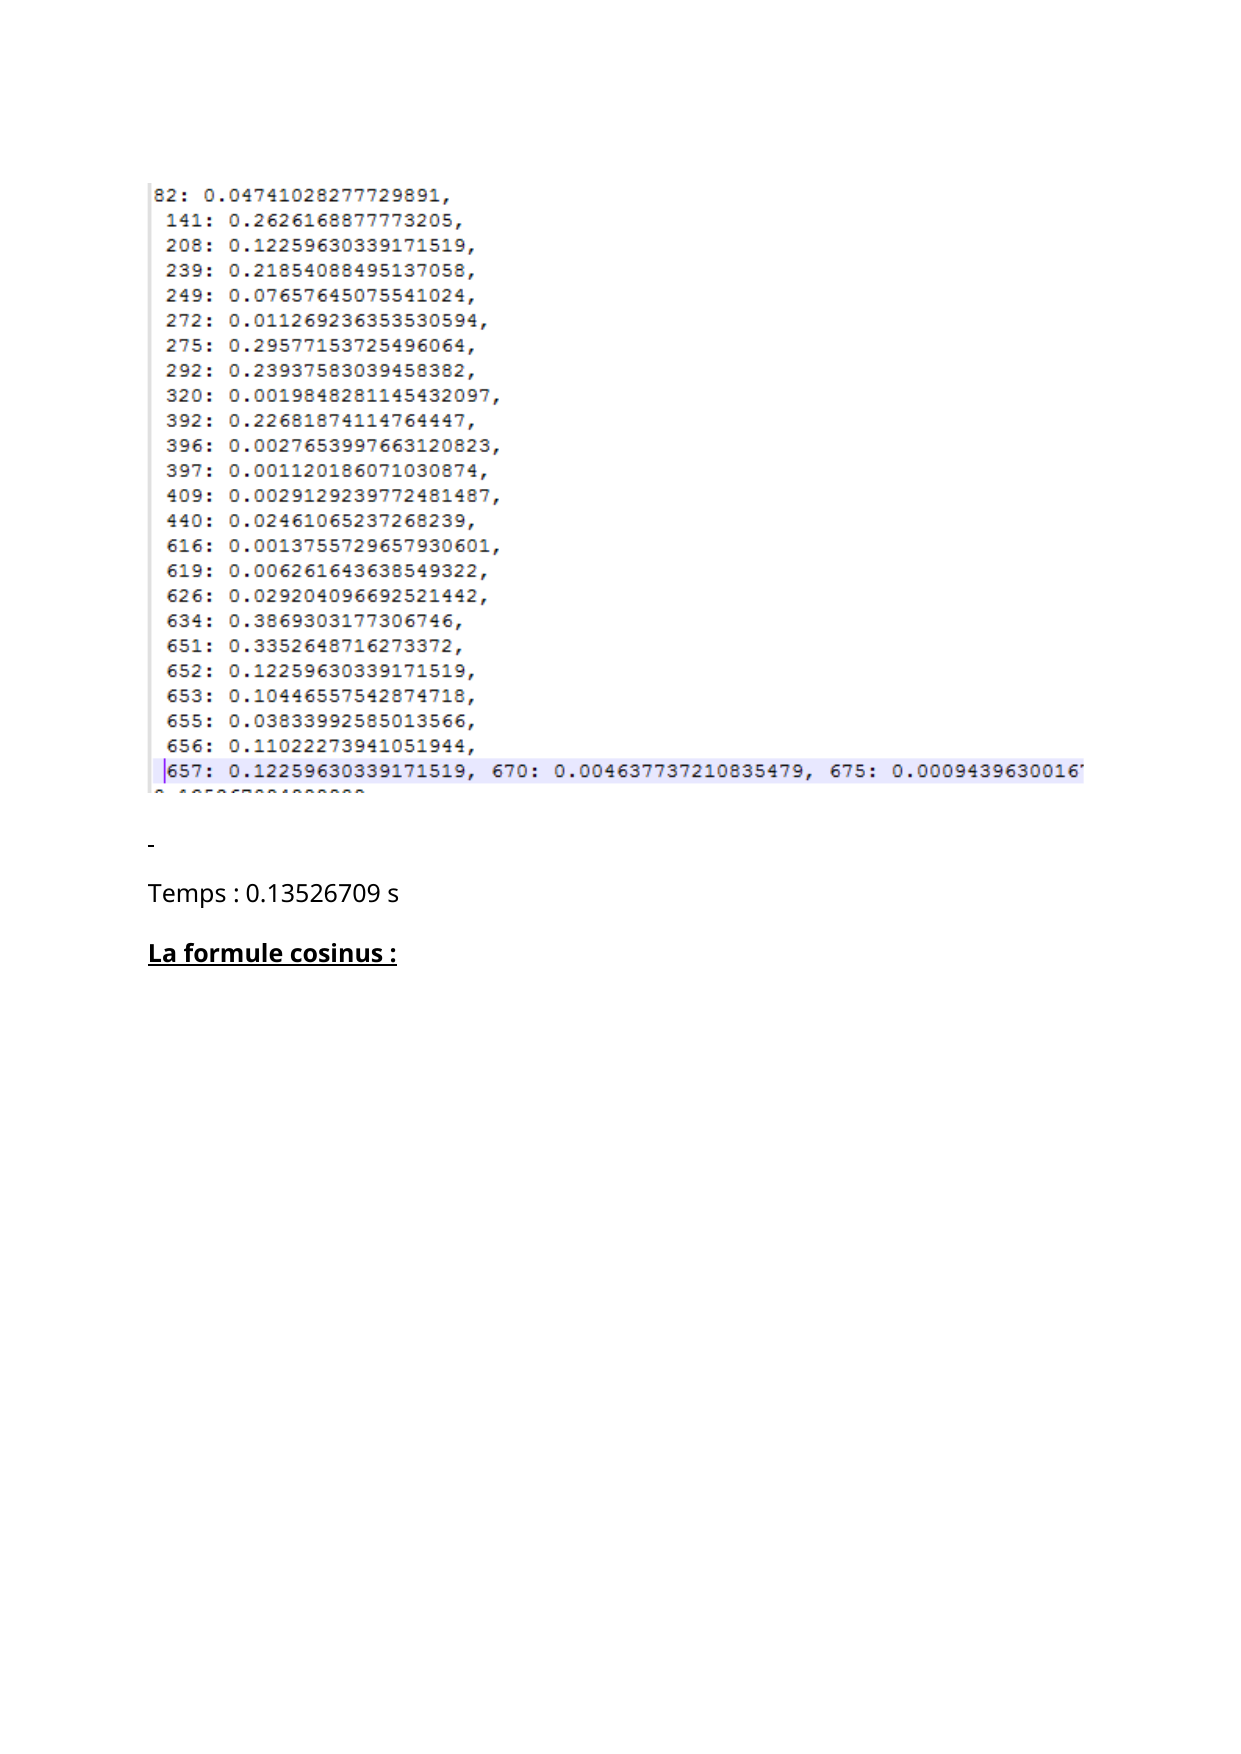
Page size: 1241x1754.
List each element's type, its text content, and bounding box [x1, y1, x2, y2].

text Temps : 0.13526709 s [148, 875, 1093, 909]
picture [147, 183, 1084, 793]
text La formule cosinus : [148, 935, 1093, 969]
